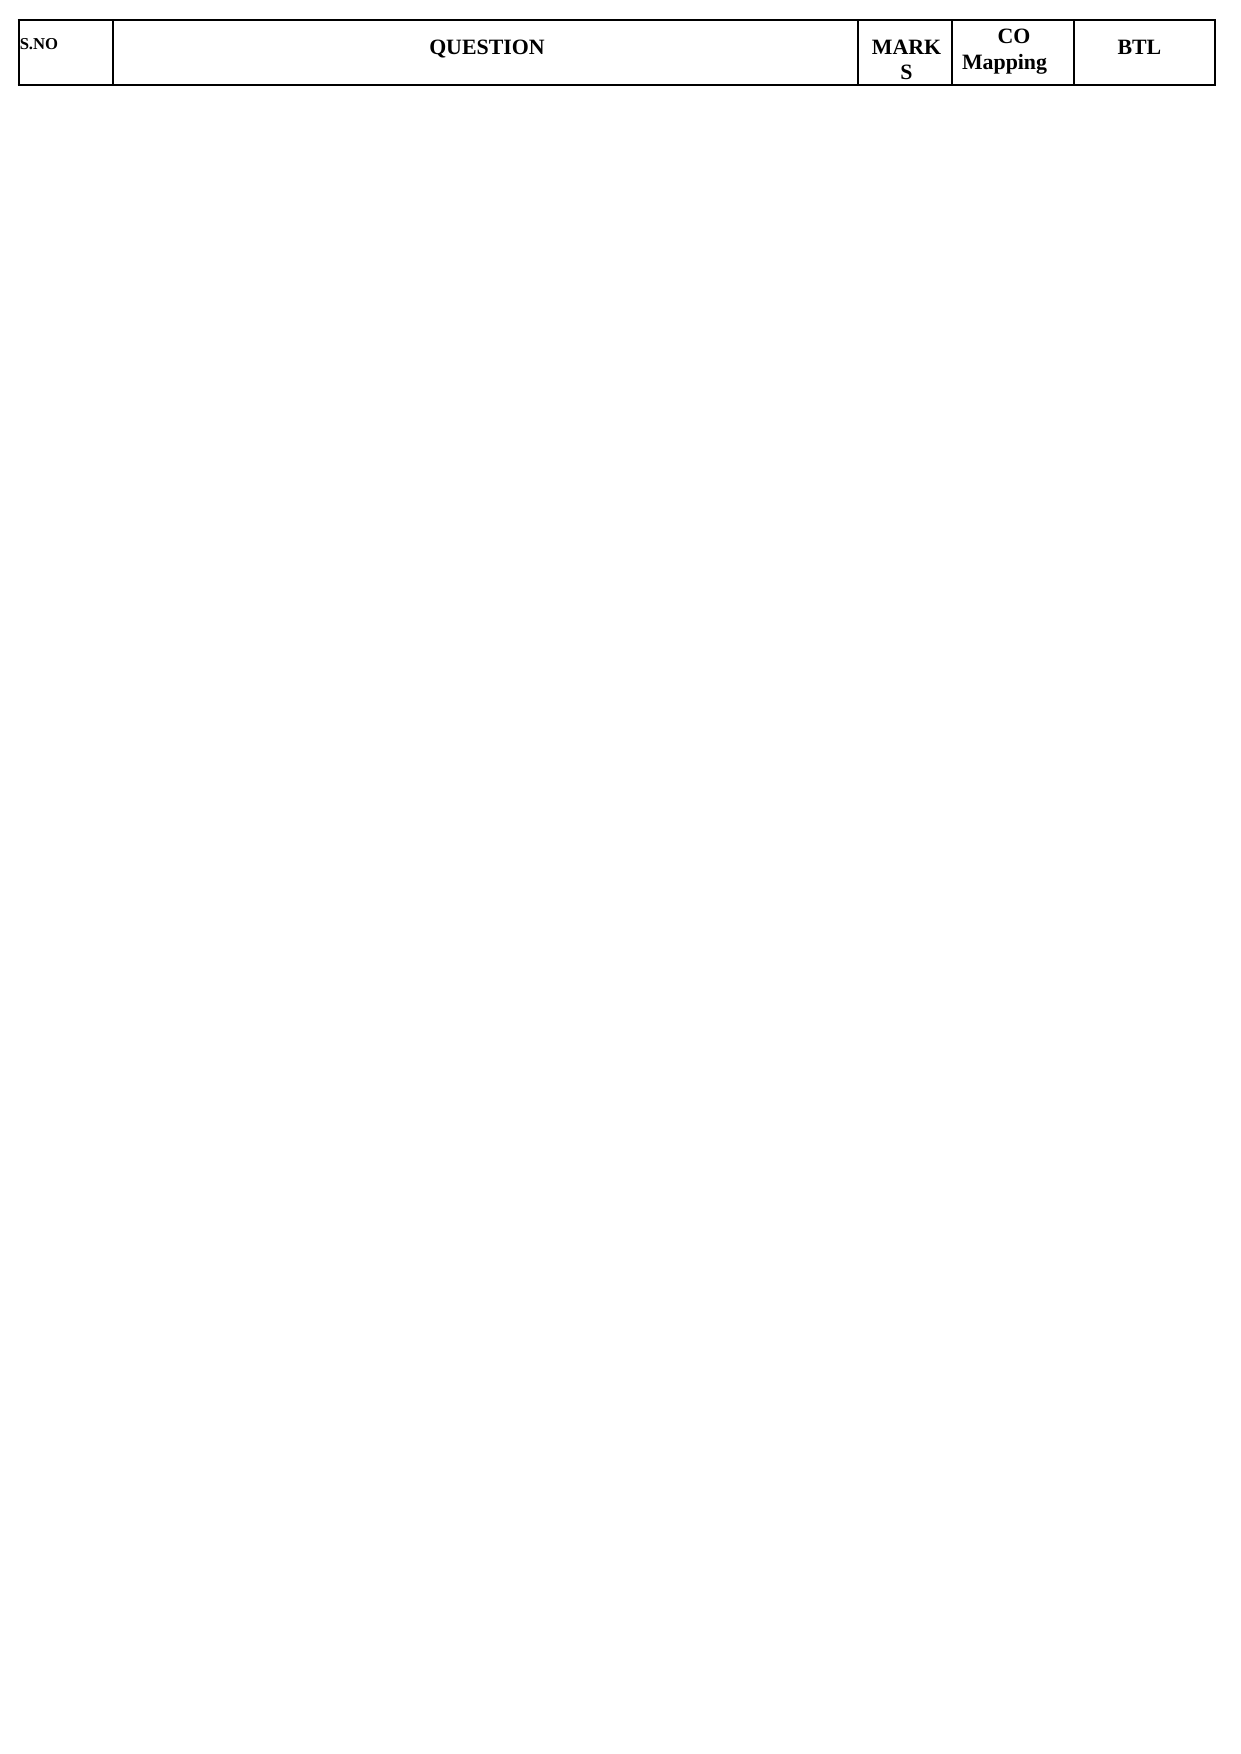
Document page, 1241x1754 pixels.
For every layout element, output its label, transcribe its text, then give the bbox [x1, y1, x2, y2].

table_header BTL [1075, 21, 1214, 84]
table_header MARKS [859, 21, 951, 84]
table_header CO Mapping [953, 21, 1073, 84]
table_header QUESTION [114, 21, 857, 84]
table_header S.NO [20, 21, 112, 84]
